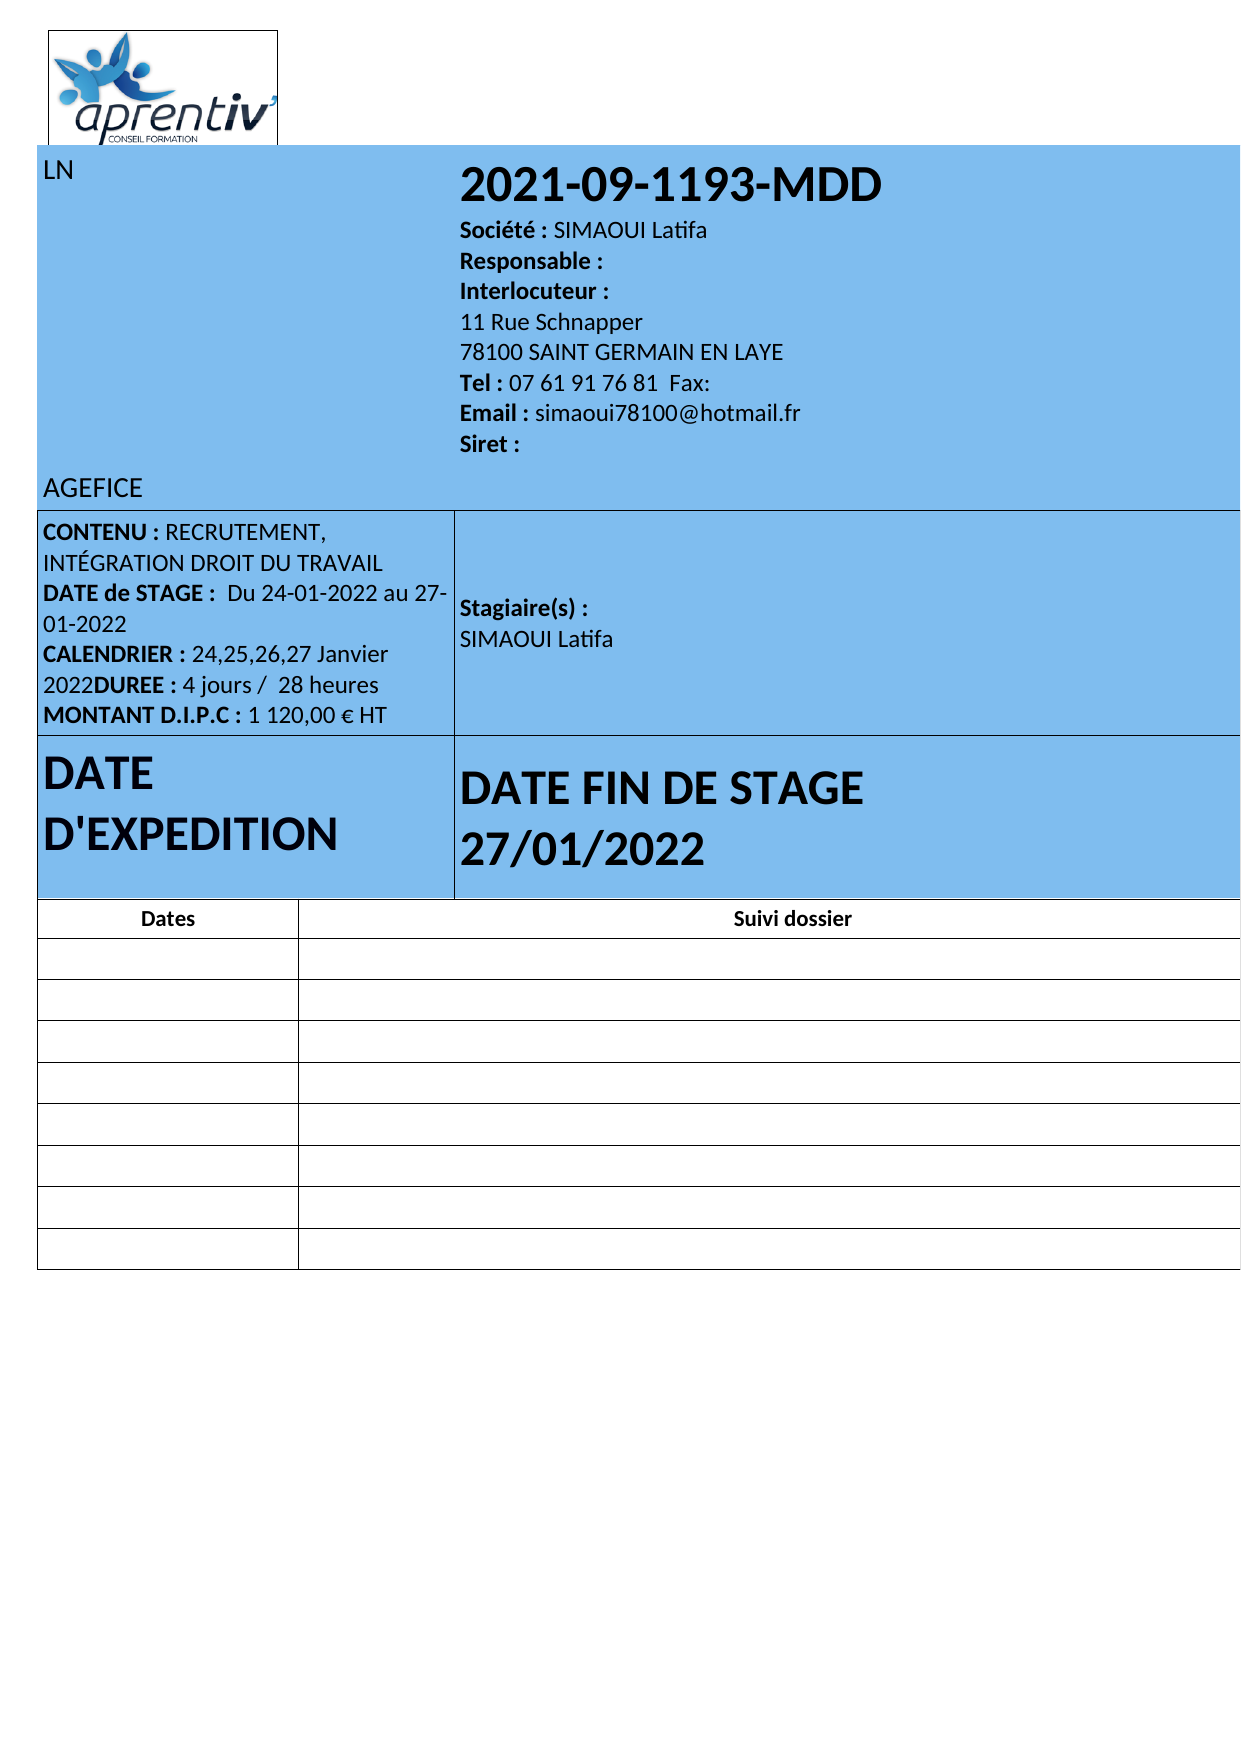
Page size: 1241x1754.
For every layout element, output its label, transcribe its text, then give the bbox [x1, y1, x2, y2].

table_cell [38, 1146, 298, 1186]
table_cell Stagiaire(s) : SIMAOUI Latifa [455, 511, 1240, 735]
table_cell [38, 1104, 298, 1145]
table_cell [38, 1229, 298, 1269]
table_cell [299, 1146, 1240, 1186]
table_header Suivi dossier [299, 900, 1240, 937]
table_cell [299, 1063, 1240, 1103]
table_cell [299, 939, 1240, 979]
table_cell [299, 1229, 1240, 1269]
table_cell [299, 1021, 1240, 1062]
table_cell [38, 1187, 298, 1228]
table_cell AGEFICE [38, 465, 1240, 510]
table_header LN [38, 146, 454, 464]
table_cell [299, 1104, 1240, 1145]
picture [49, 31, 277, 145]
table_header 2021-09-1193-MDDSociété : SIMAOUI LatifaResponsable : Interlocuteur : 11 Rue Schnapper78100 SAINT GERMAIN EN LAYETel : 07 61 91 76 81 Fax: Email : simaoui78100@hotmail.frSiret : [455, 146, 1240, 464]
table_cell CONTENU : RECRUTEMENT, INTÉGRATION DROIT DU TRAVAILDATE de STAGE : Du 24-01-2022 au 27-01-2022CALENDRIER : 24,25,26,27 Janvier 2022DUREE : 4 jours / 28 heuresMONTANT D.I.P.C : 1 120,00 € HT [38, 511, 454, 735]
table_cell DATE D'EXPEDITION [38, 736, 454, 898]
table_cell [38, 1021, 298, 1062]
table_cell [38, 1063, 298, 1103]
table_header Dates [38, 900, 298, 937]
table_cell [38, 939, 298, 979]
table_cell DATE FIN DE STAGE 27/01/2022 [455, 736, 1240, 898]
table_cell [299, 1187, 1240, 1228]
table_cell [299, 980, 1240, 1020]
table_cell [38, 980, 298, 1020]
